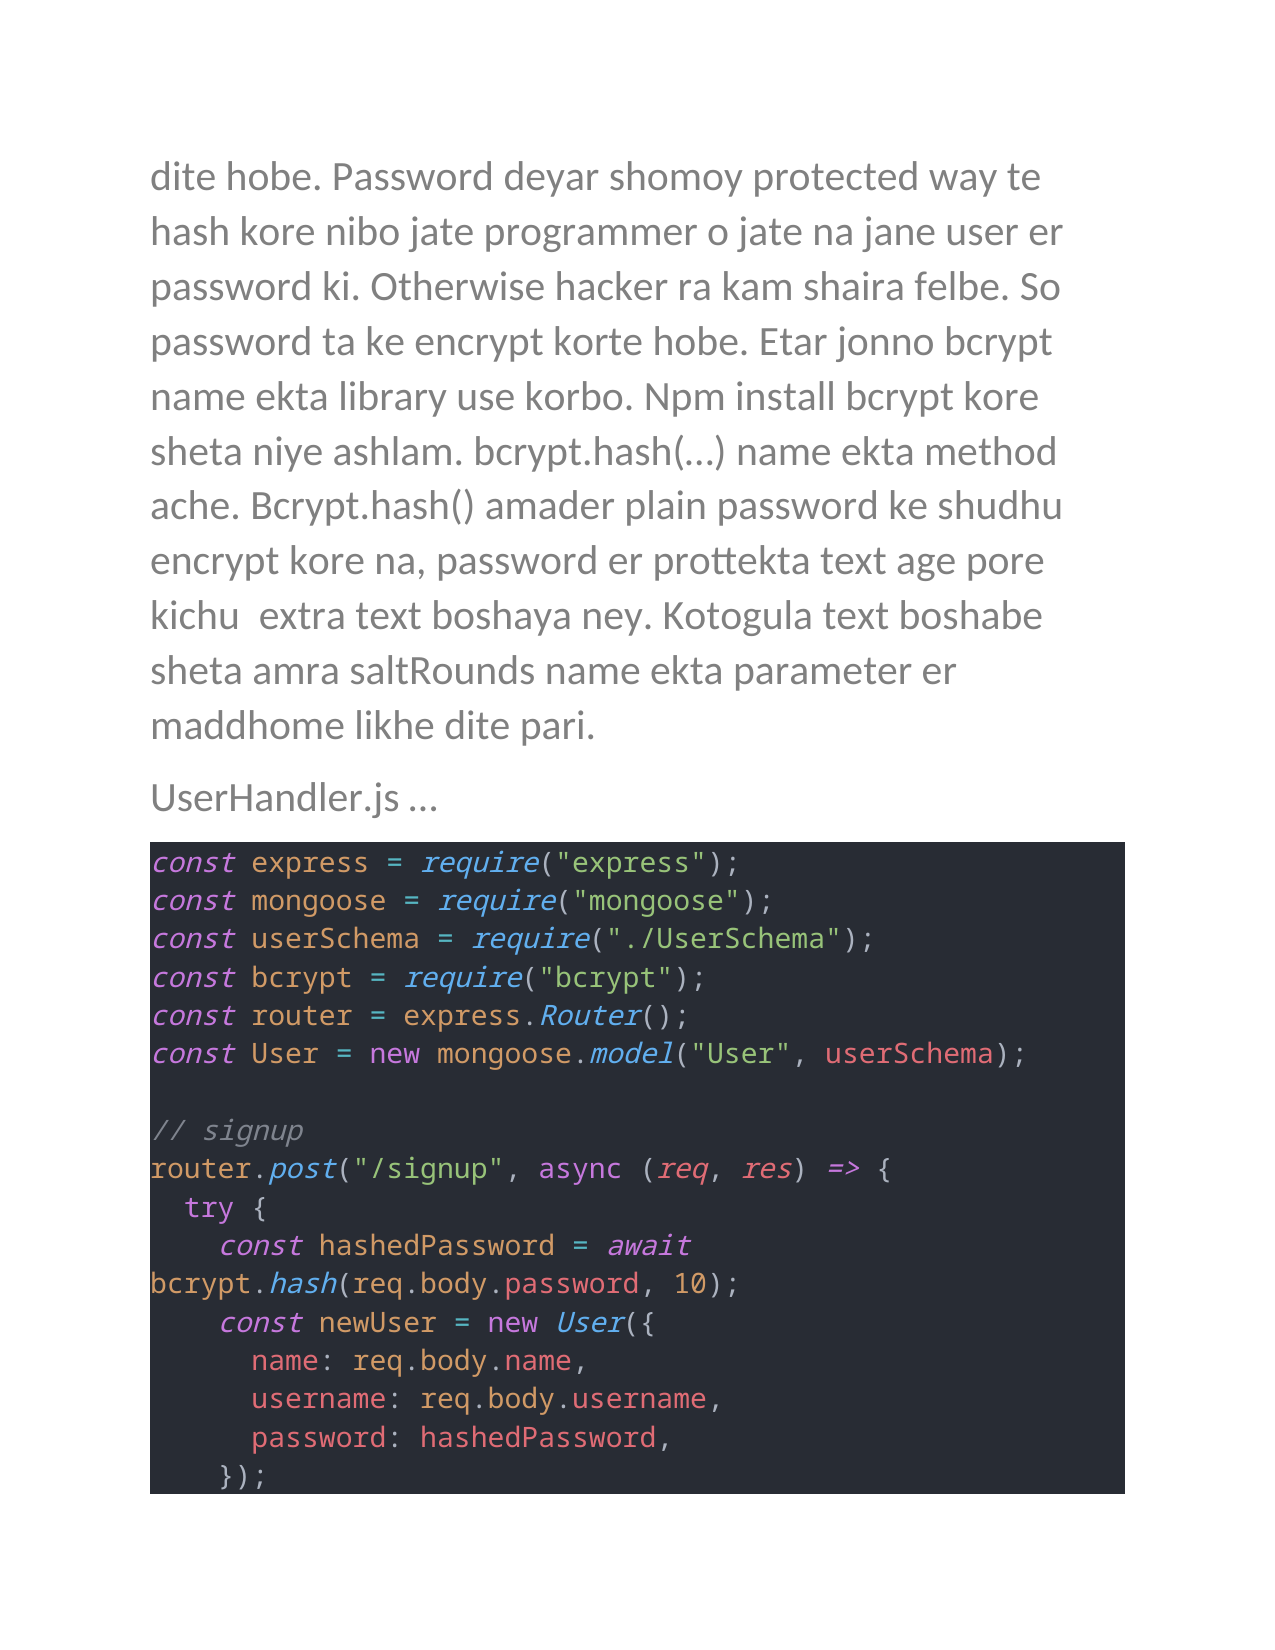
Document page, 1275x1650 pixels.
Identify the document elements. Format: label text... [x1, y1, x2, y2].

text const mongoose = require("mongoose"); [150, 880, 1125, 919]
text password: hashedPassword, [150, 1417, 1125, 1455]
text const User = new mongoose.model("User", userSchema); [150, 1034, 1125, 1072]
text const bcrypt = require("bcrypt"); [150, 957, 1125, 995]
text const userSchema = require("./UserSchema"); [150, 919, 1125, 957]
text const router = express.Router(); [150, 995, 1125, 1034]
text UserHandler.js … [150, 771, 1125, 821]
text // signup [150, 1110, 1125, 1149]
text router.post("/signup", async (req, res) => { [150, 1149, 1125, 1187]
text }); [150, 1455, 1125, 1494]
text const hashedPassword = await bcrypt.hash(req.body.password, 10); [150, 1225, 1125, 1302]
text username: req.body.username, [150, 1379, 1125, 1417]
text const newUser = new User({ [150, 1302, 1125, 1340]
text const express = require("express"); [150, 842, 1125, 880]
text name: req.body.name, [150, 1340, 1125, 1379]
text try { [150, 1187, 1125, 1225]
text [150, 150, 1125, 750]
